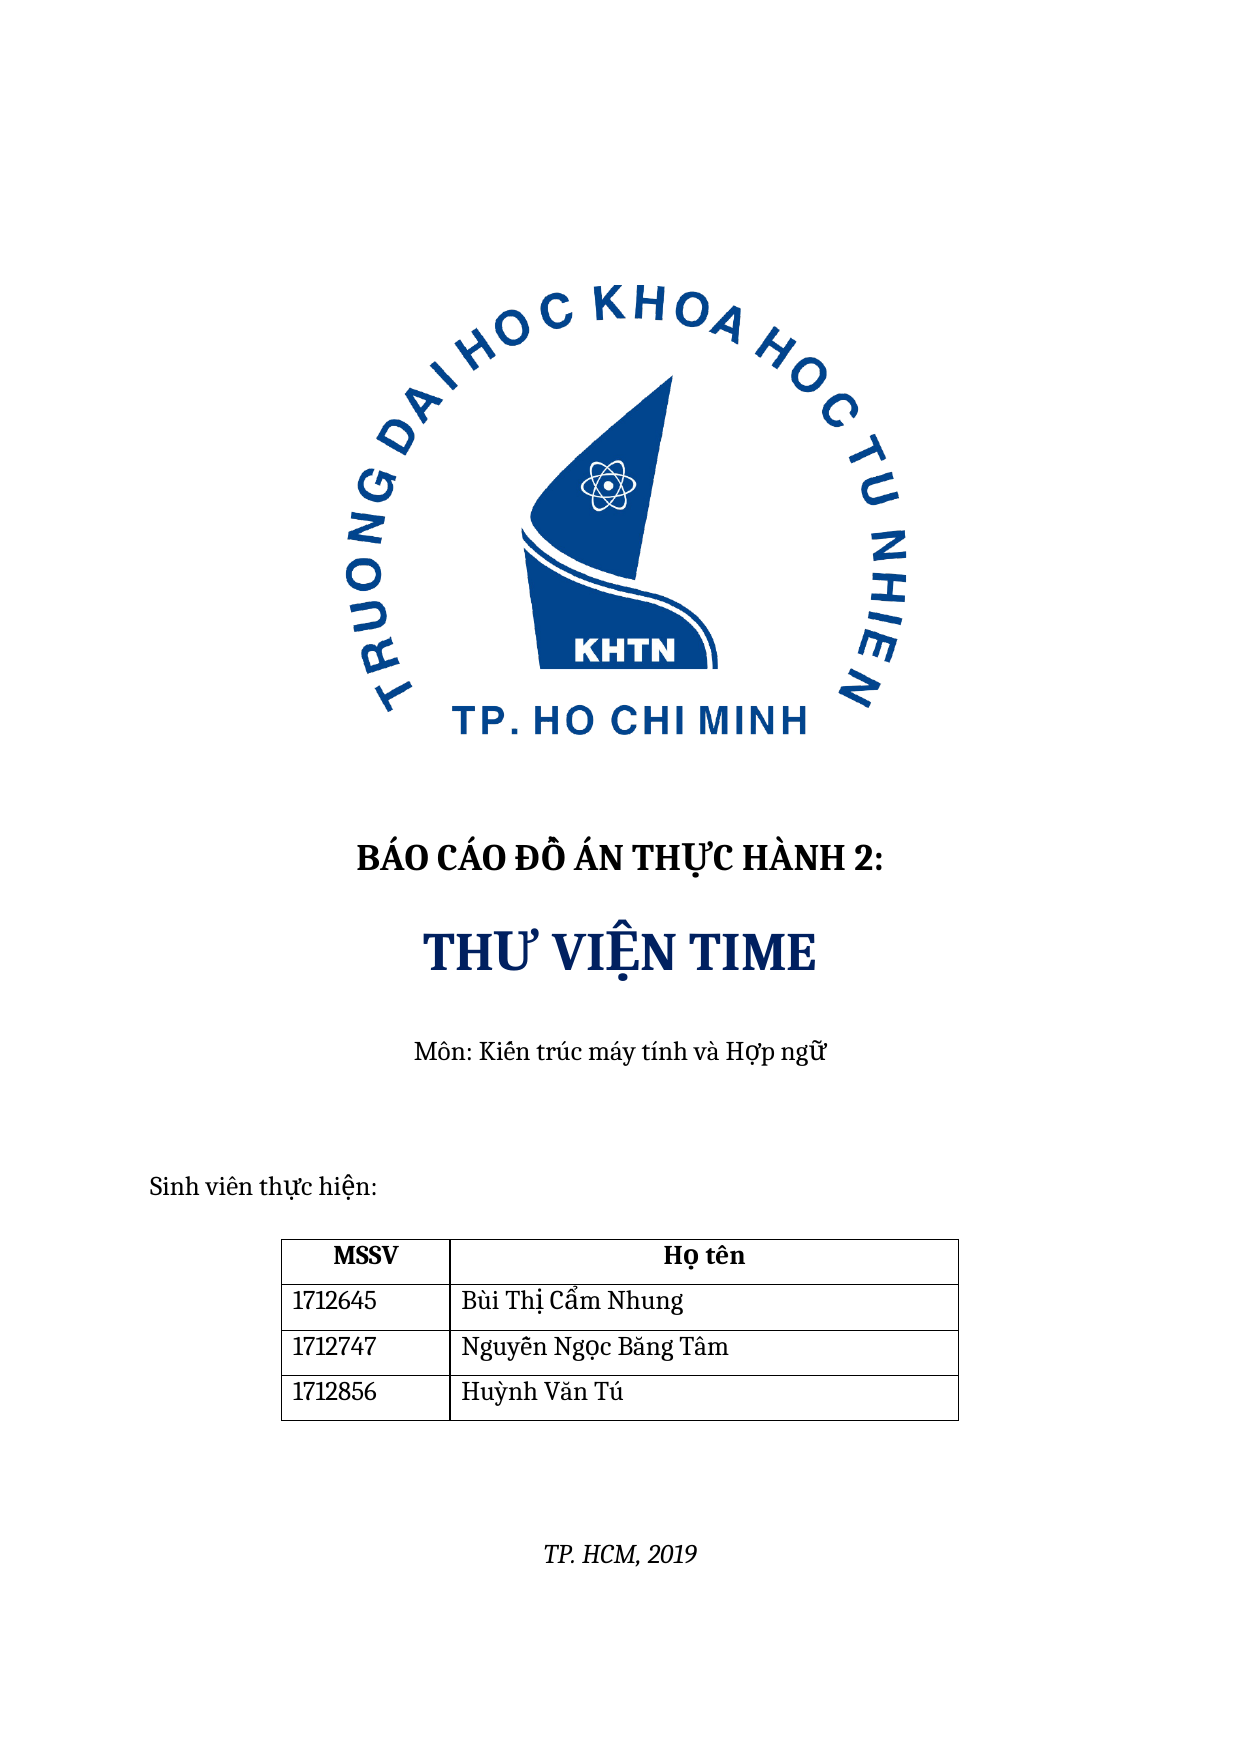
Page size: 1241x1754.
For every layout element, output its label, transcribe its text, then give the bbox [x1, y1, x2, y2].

table_cell Bùi Thị Cẩm Nhung [451, 1285, 958, 1329]
text TP. HCM, 2019 [150, 1539, 1090, 1571]
table_cell 1712747 [282, 1331, 449, 1375]
table_cell Huỳnh Văn Tú [451, 1376, 958, 1420]
text Môn: Kiến trúc máy tính và Hợp ngữ [150, 1036, 1090, 1067]
table_cell 1712856 [282, 1376, 449, 1420]
table_header MSSV [282, 1240, 449, 1284]
table_cell Nguyễn Ngọc Băng Tâm [451, 1331, 958, 1375]
table_cell 1712645 [282, 1285, 449, 1329]
picture [334, 285, 907, 735]
text THƯ VIỆN TIME [150, 922, 1090, 984]
table_header Họ tên [451, 1240, 958, 1284]
text BÁO CÁO ĐỒ ÁN THỰC HÀNH 2: [150, 837, 1090, 880]
text Sinh viên thực hiện: [150, 1171, 1090, 1202]
